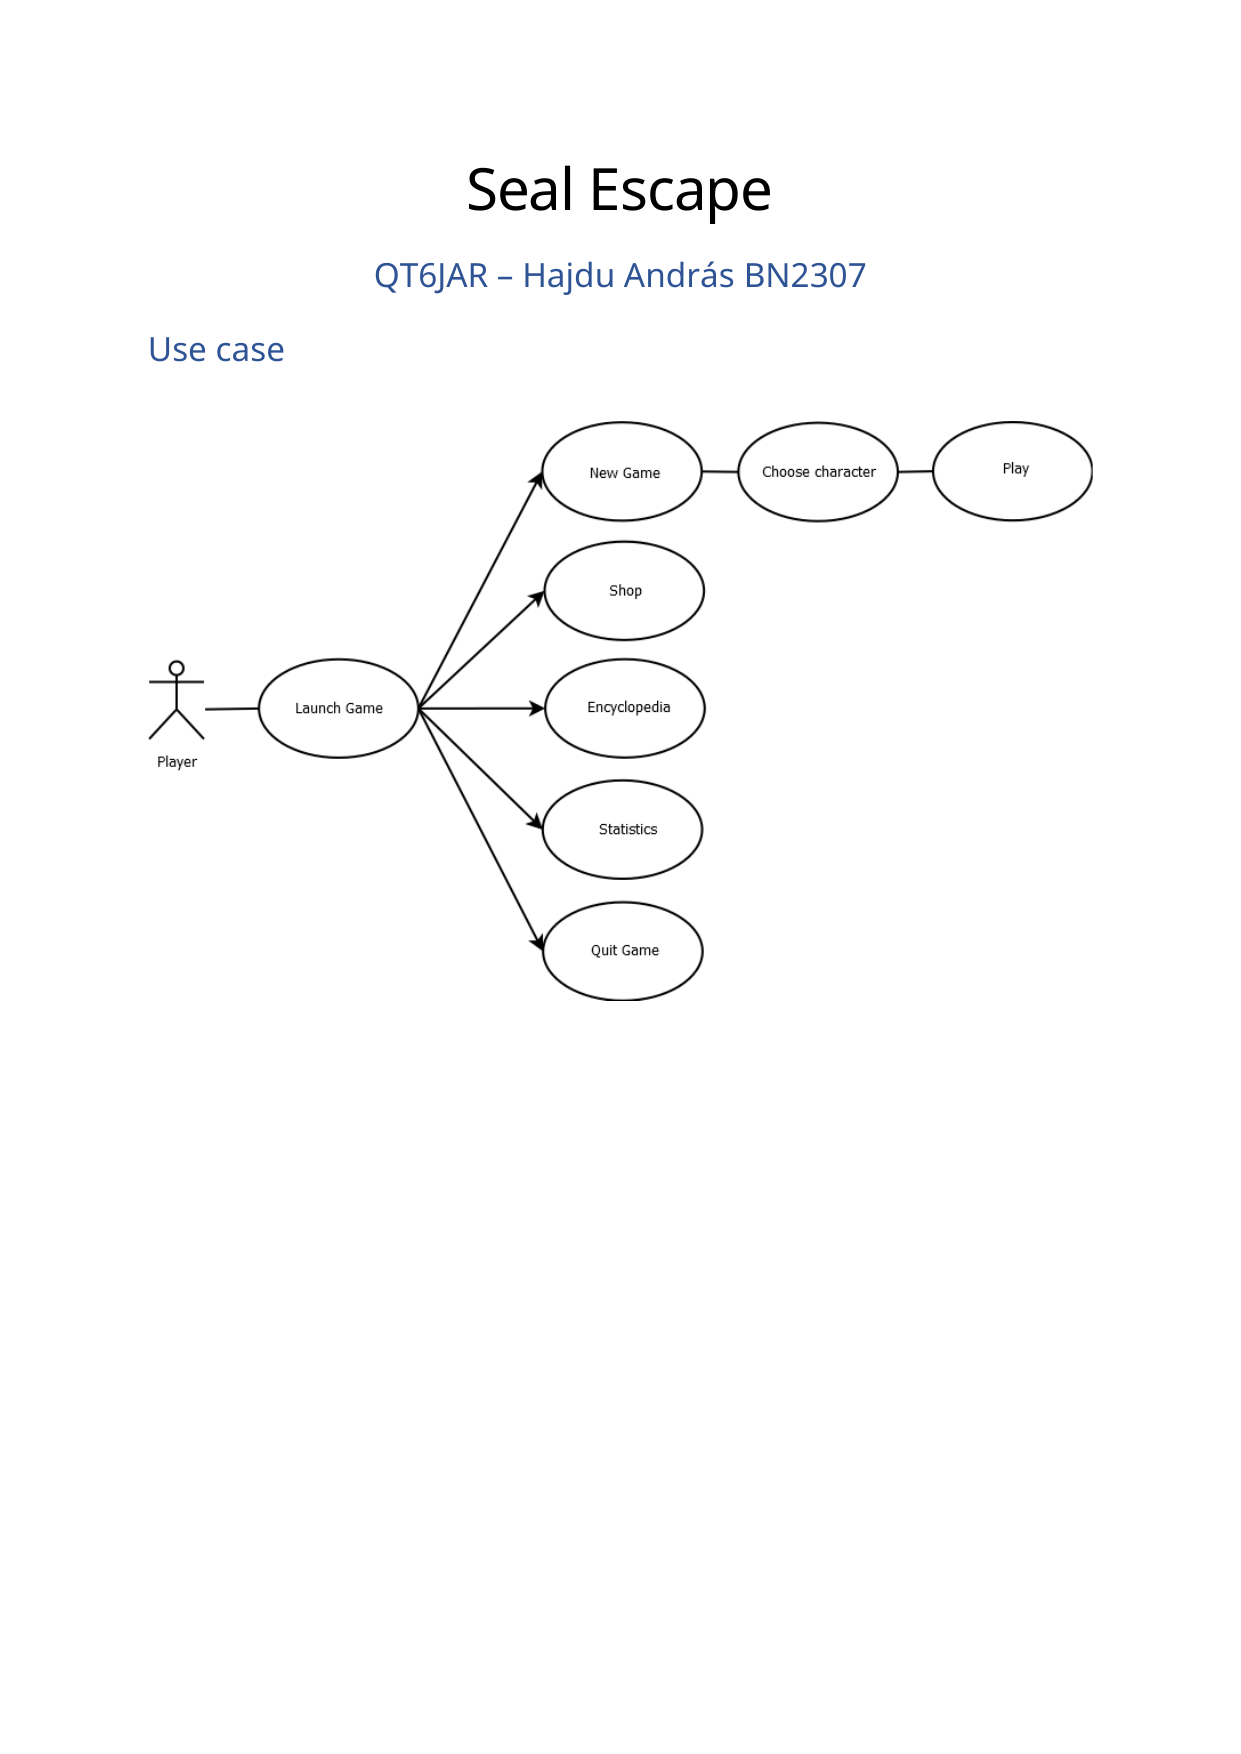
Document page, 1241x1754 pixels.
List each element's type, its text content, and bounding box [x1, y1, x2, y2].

title Seal Escape [148, 148, 1093, 227]
subtitle QT6JAR – Hajdu András BN2307 [148, 252, 1093, 297]
subtitle Use case [148, 326, 1093, 371]
picture [147, 421, 1093, 1001]
